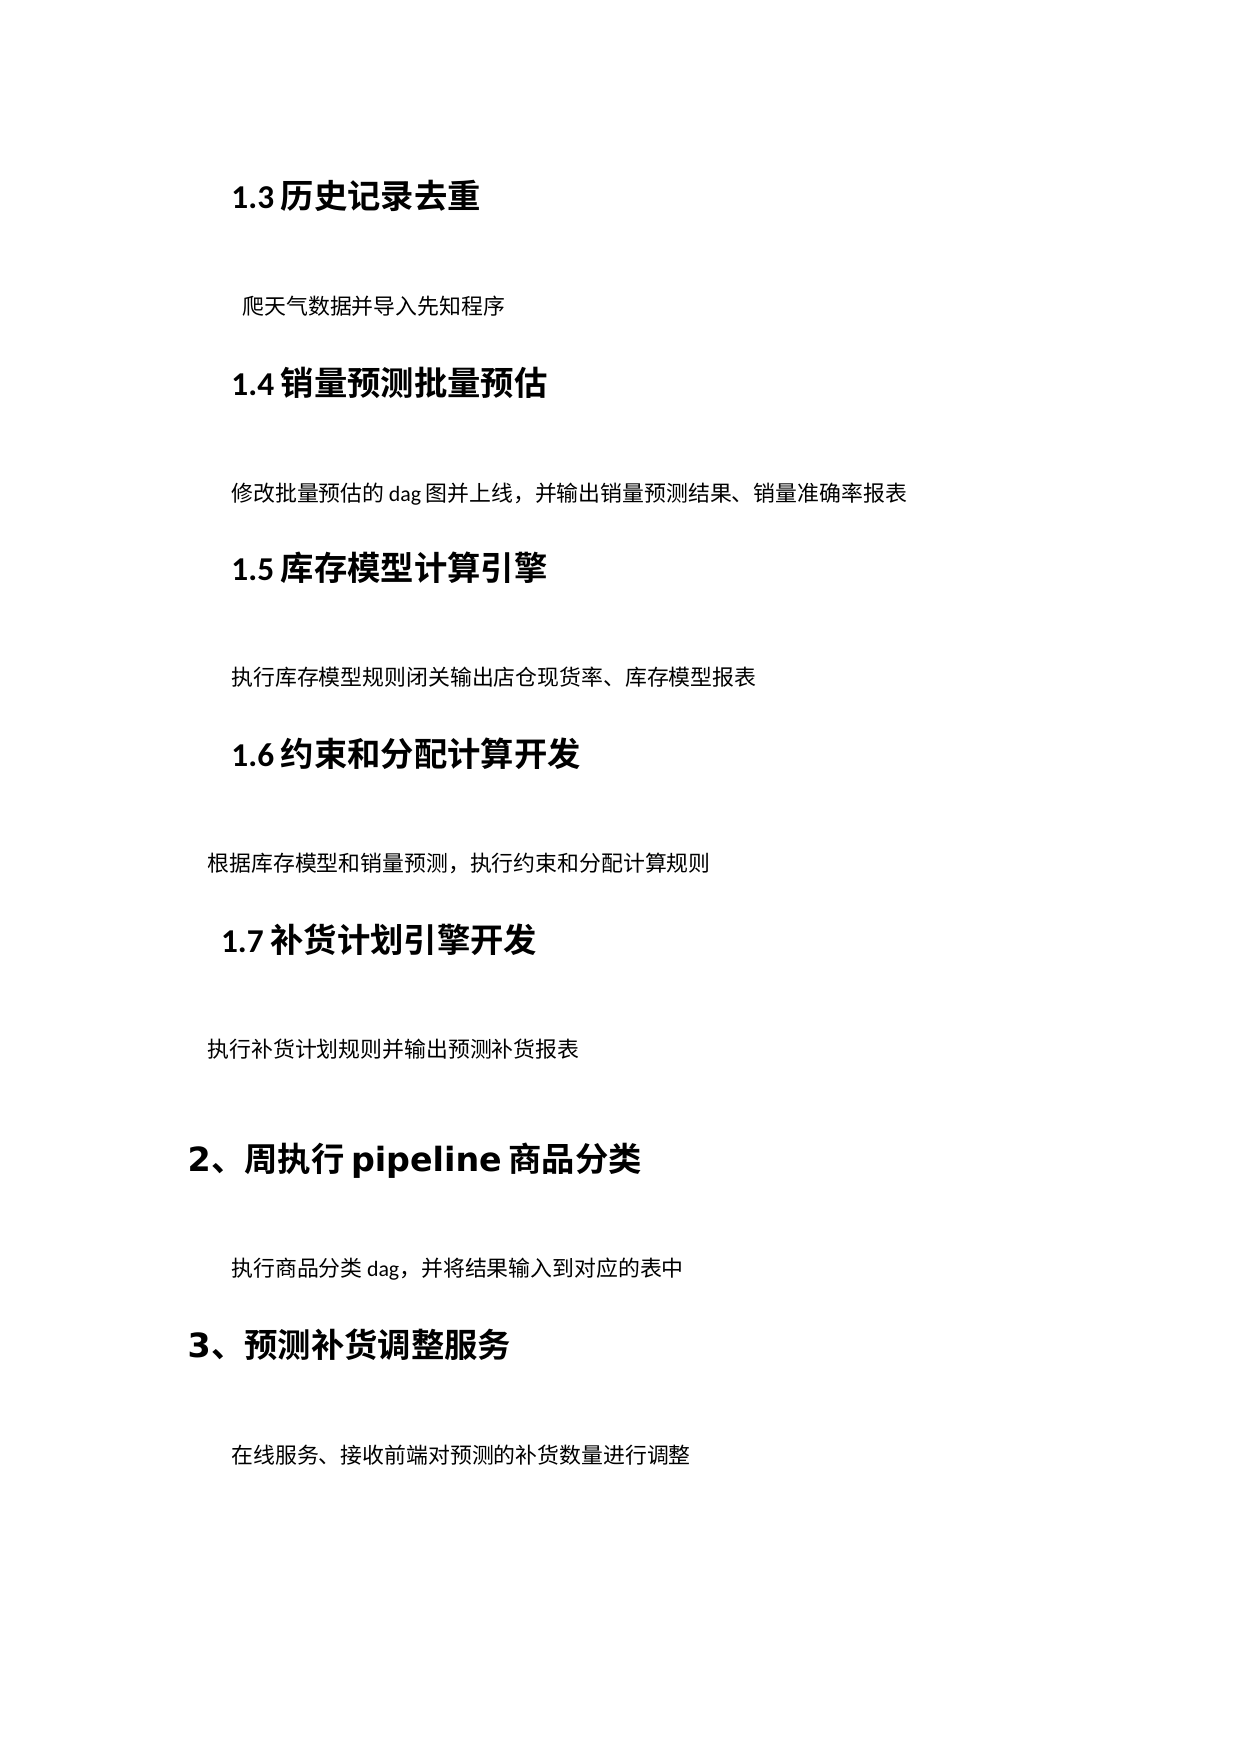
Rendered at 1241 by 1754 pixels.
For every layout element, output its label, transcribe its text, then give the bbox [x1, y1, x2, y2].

text 爬天气数据并导入先知程序 [187, 289, 1053, 321]
text 执行补货计划规则并输出预测补货报表 [187, 1032, 1053, 1064]
subtitle 3、预测补货调整服务 [187, 1311, 1053, 1376]
subtitle 1.4销量预测批量预估 [187, 348, 1053, 413]
list 执行商品分类dag，并将结果输入到对应的表中 [187, 1251, 1053, 1283]
subtitle 1.5库存模型计算引擎 [187, 535, 1053, 600]
text 修改批量预估的dag图并上线，并输出销量预测结果、销量准确率报表 [187, 475, 1053, 508]
subtitle 1.7补货计划引擎开发 [187, 905, 1053, 970]
subtitle 1.3历史记录去重 [187, 162, 1053, 227]
text 执行库存模型规则闭关输出店仓现货率、库存模型报表 [187, 659, 1053, 692]
subtitle 1.6约束和分配计算开发 [187, 719, 1053, 784]
subtitle 2、周执行pipeline商品分类 [187, 1124, 1053, 1189]
text 根据库存模型和销量预测，执行约束和分配计算规则 [187, 846, 1053, 878]
list 在线服务、接收前端对预测的补货数量进行调整 [187, 1437, 1053, 1470]
